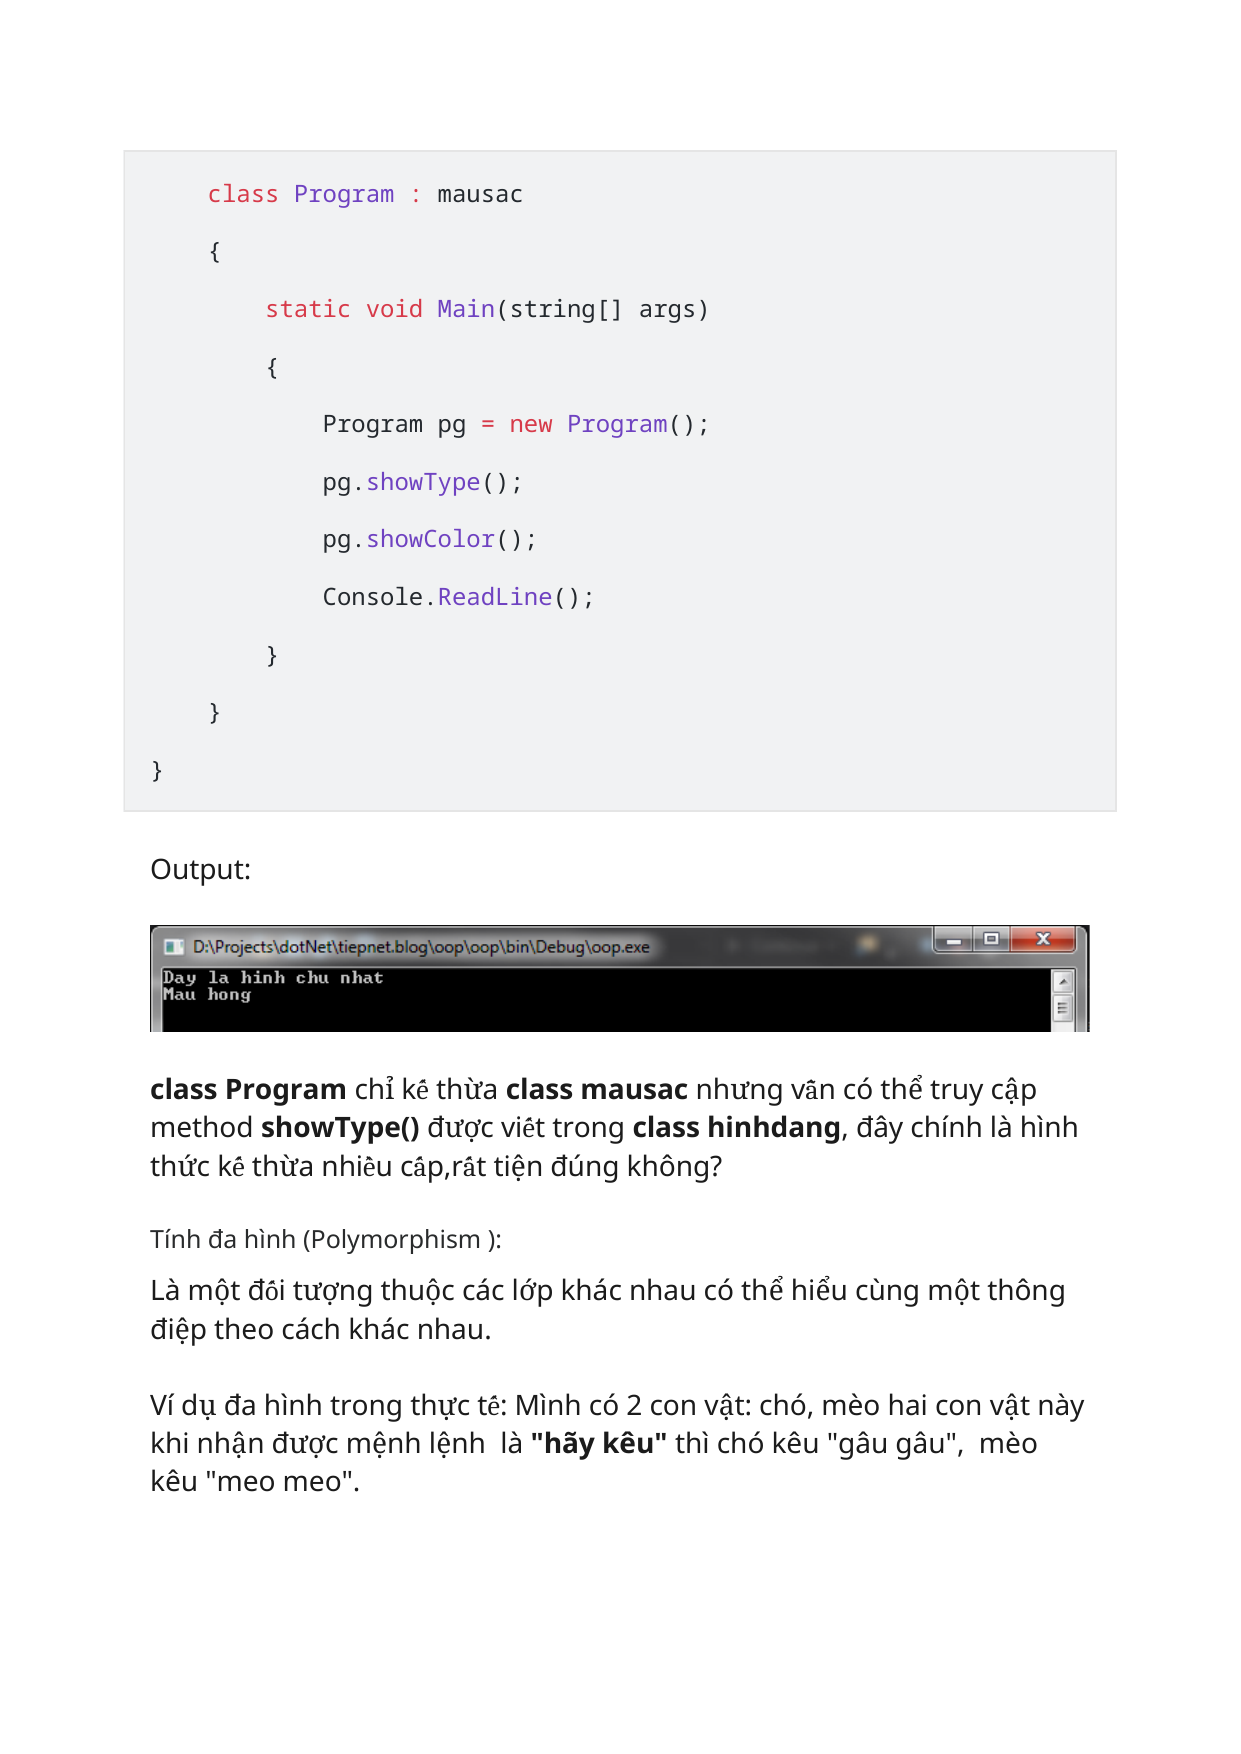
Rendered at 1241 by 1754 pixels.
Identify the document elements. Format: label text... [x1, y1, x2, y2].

text Output: [150, 849, 1090, 888]
text class Program chỉ kế thừa class mausac nhưng vẫn có thể truy cập method showType() được viết trong class hinhdang, đây chính là hình thức kế thừa nhiều cấp,rất tiện đúng không? [150, 1069, 1090, 1184]
text static void Main(string[] args) [125, 265, 1115, 323]
text Console.ReadLine(); [125, 553, 1115, 611]
text } [125, 668, 1115, 726]
text pg.showType(); [125, 438, 1115, 496]
text { [125, 208, 1115, 265]
text class Program : mausac [125, 152, 1115, 208]
text } [125, 726, 1115, 810]
text Program pg = new Program(); [125, 380, 1115, 438]
text } [125, 611, 1115, 668]
picture [150, 925, 1090, 1032]
text { [125, 323, 1115, 380]
text pg.showColor(); [125, 496, 1115, 553]
text Ví dụ đa hình trong thực tế: Mình có 2 con vật: chó, mèo hai con vật này khi nhận được mệnh lệnh là "hãy kêu" thì chó kêu "gâu gâu", mèo kêu "meo meo". [150, 1385, 1090, 1500]
subtitle Tính đa hình (Polymorphism ): [150, 1222, 1090, 1256]
text Là một đối tượng thuộc các lớp khác nhau có thể hiểu cùng một thông điệp theo cách khác nhau. [150, 1271, 1090, 1347]
